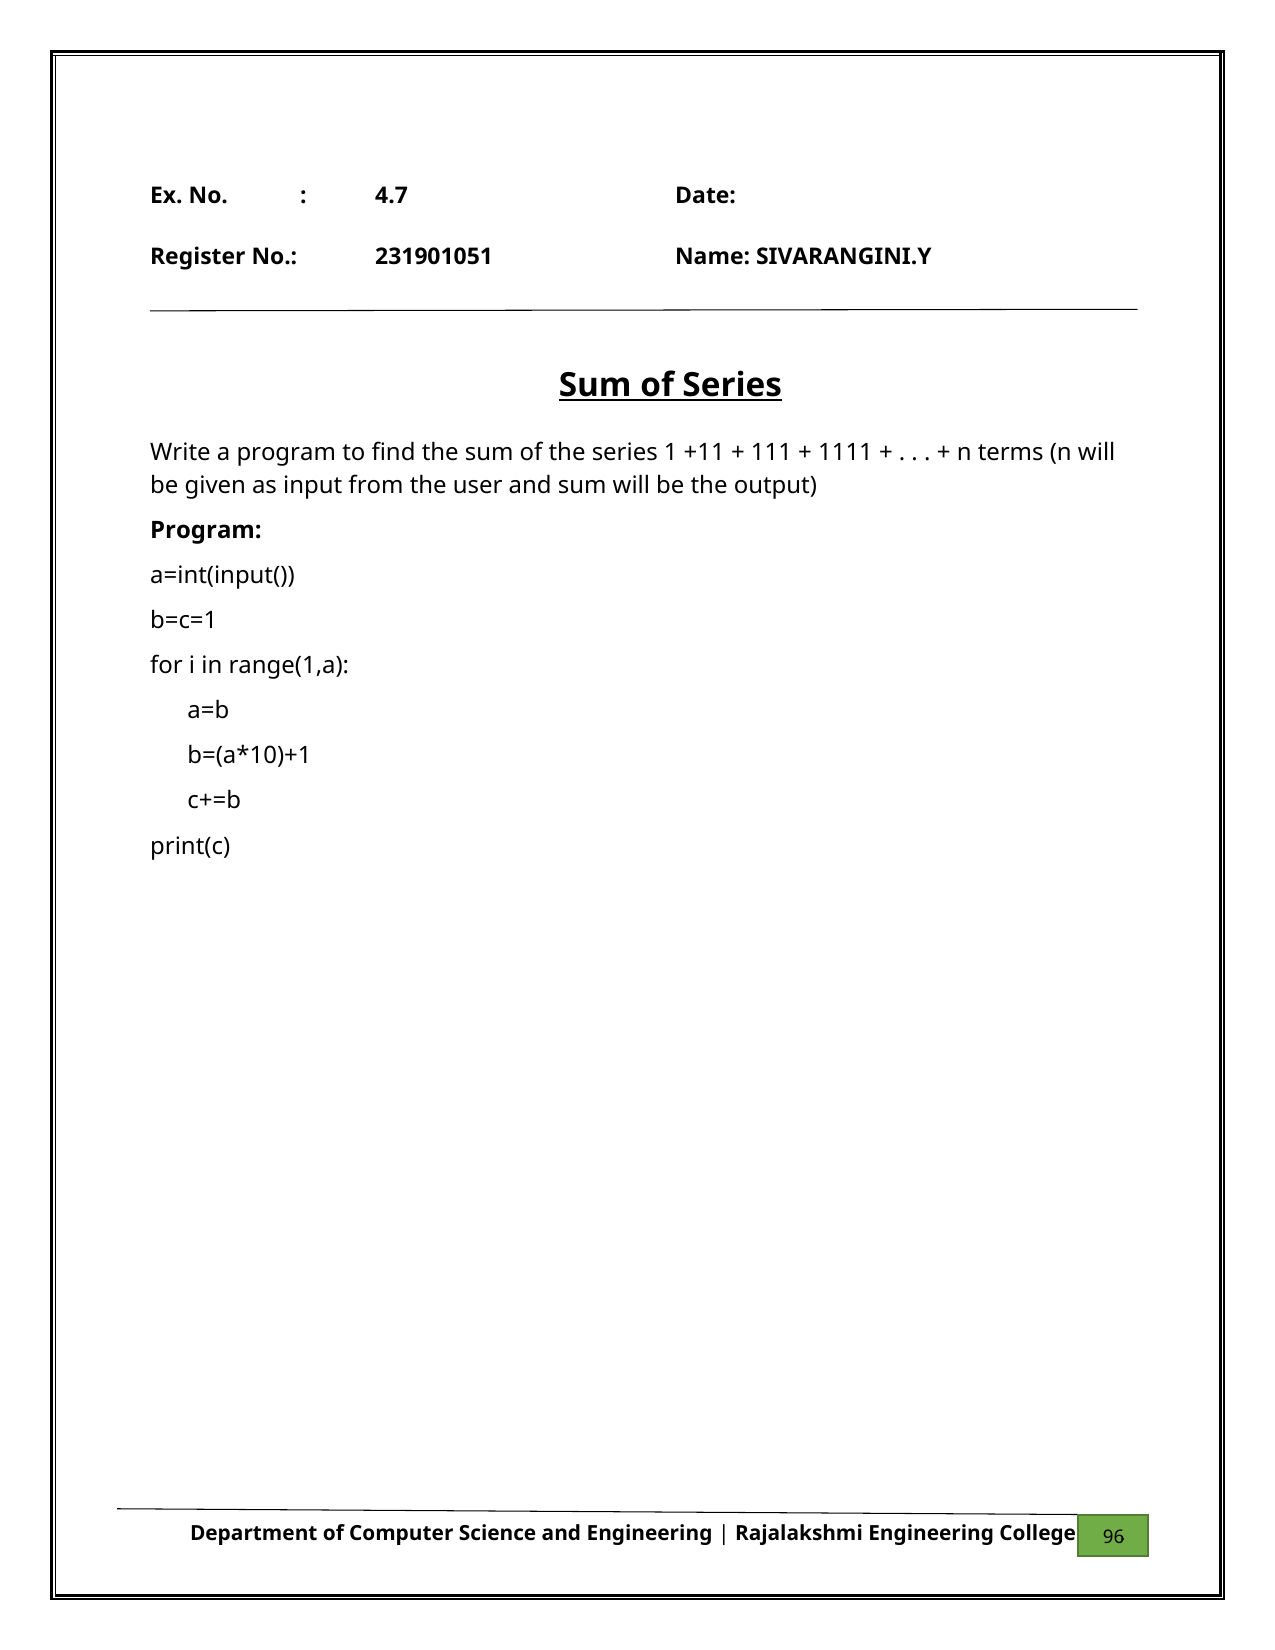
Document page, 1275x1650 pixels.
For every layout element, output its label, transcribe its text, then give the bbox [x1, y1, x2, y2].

text Register No.: 231901051 Name: SIVARANGINI.Y [150, 239, 1125, 271]
text a=b [150, 693, 1125, 726]
text c+=b [150, 783, 1125, 816]
text Ex. No. : 4.7 Date: [150, 179, 1125, 210]
list Sum of Series [216, 360, 1125, 406]
text print(c) [150, 828, 1125, 861]
text a=int(input()) [150, 558, 1125, 590]
text b=c=1 [150, 603, 1125, 636]
text Program: [150, 513, 1125, 545]
text b=(a*10)+1 [150, 738, 1125, 771]
text for i in range(1,a): [150, 648, 1125, 681]
text Write a program to find the sum of the series 1 +11 + 111 + 1111 + . . . + n terms (n will be given as input from the user and sum will be the output) [150, 435, 1125, 500]
